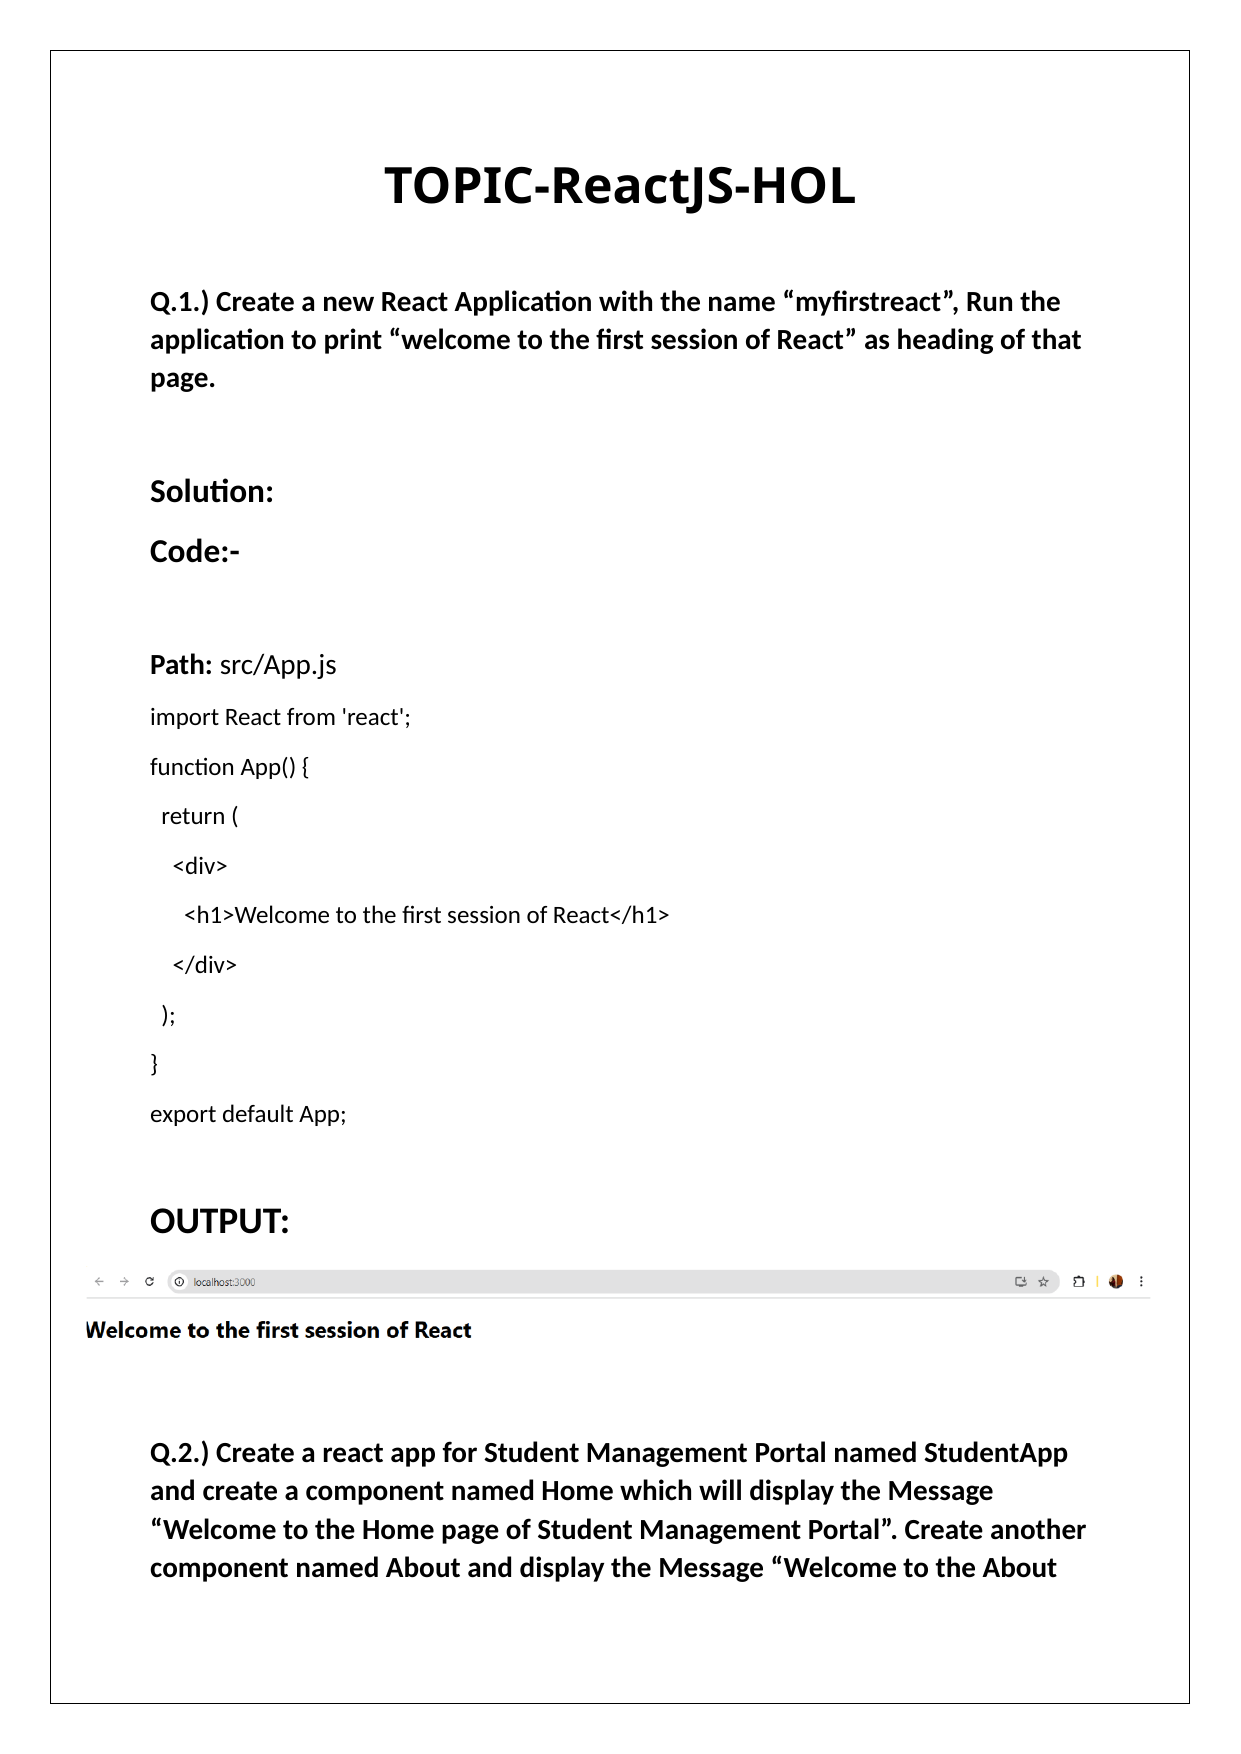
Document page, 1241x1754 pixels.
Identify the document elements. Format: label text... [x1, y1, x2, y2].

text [150, 1407, 1090, 1585]
text <h1>Welcome to the first session of React</h1> [150, 899, 1090, 930]
text } [150, 1048, 1090, 1079]
picture [84, 1266, 1150, 1407]
text </div> [150, 949, 1090, 980]
text Solution: [150, 470, 1090, 511]
text ); [150, 999, 1090, 1029]
text Code:- [150, 530, 1090, 571]
text Q.1.) Create a new React Application with the name “myfirstreact”, Run the application to print “welcome to the first session of React” as heading of that page. [150, 283, 1090, 395]
text export default App; [150, 1098, 1090, 1128]
text <div> [150, 850, 1090, 881]
text OUTPUT: [150, 1197, 1090, 1243]
text return ( [150, 800, 1090, 831]
text function App() { [150, 751, 1090, 781]
text Path: src/App.js [150, 646, 1090, 682]
text import React from 'react'; [150, 701, 1090, 732]
text TOPIC-ReactJS-HOL [150, 150, 1090, 218]
